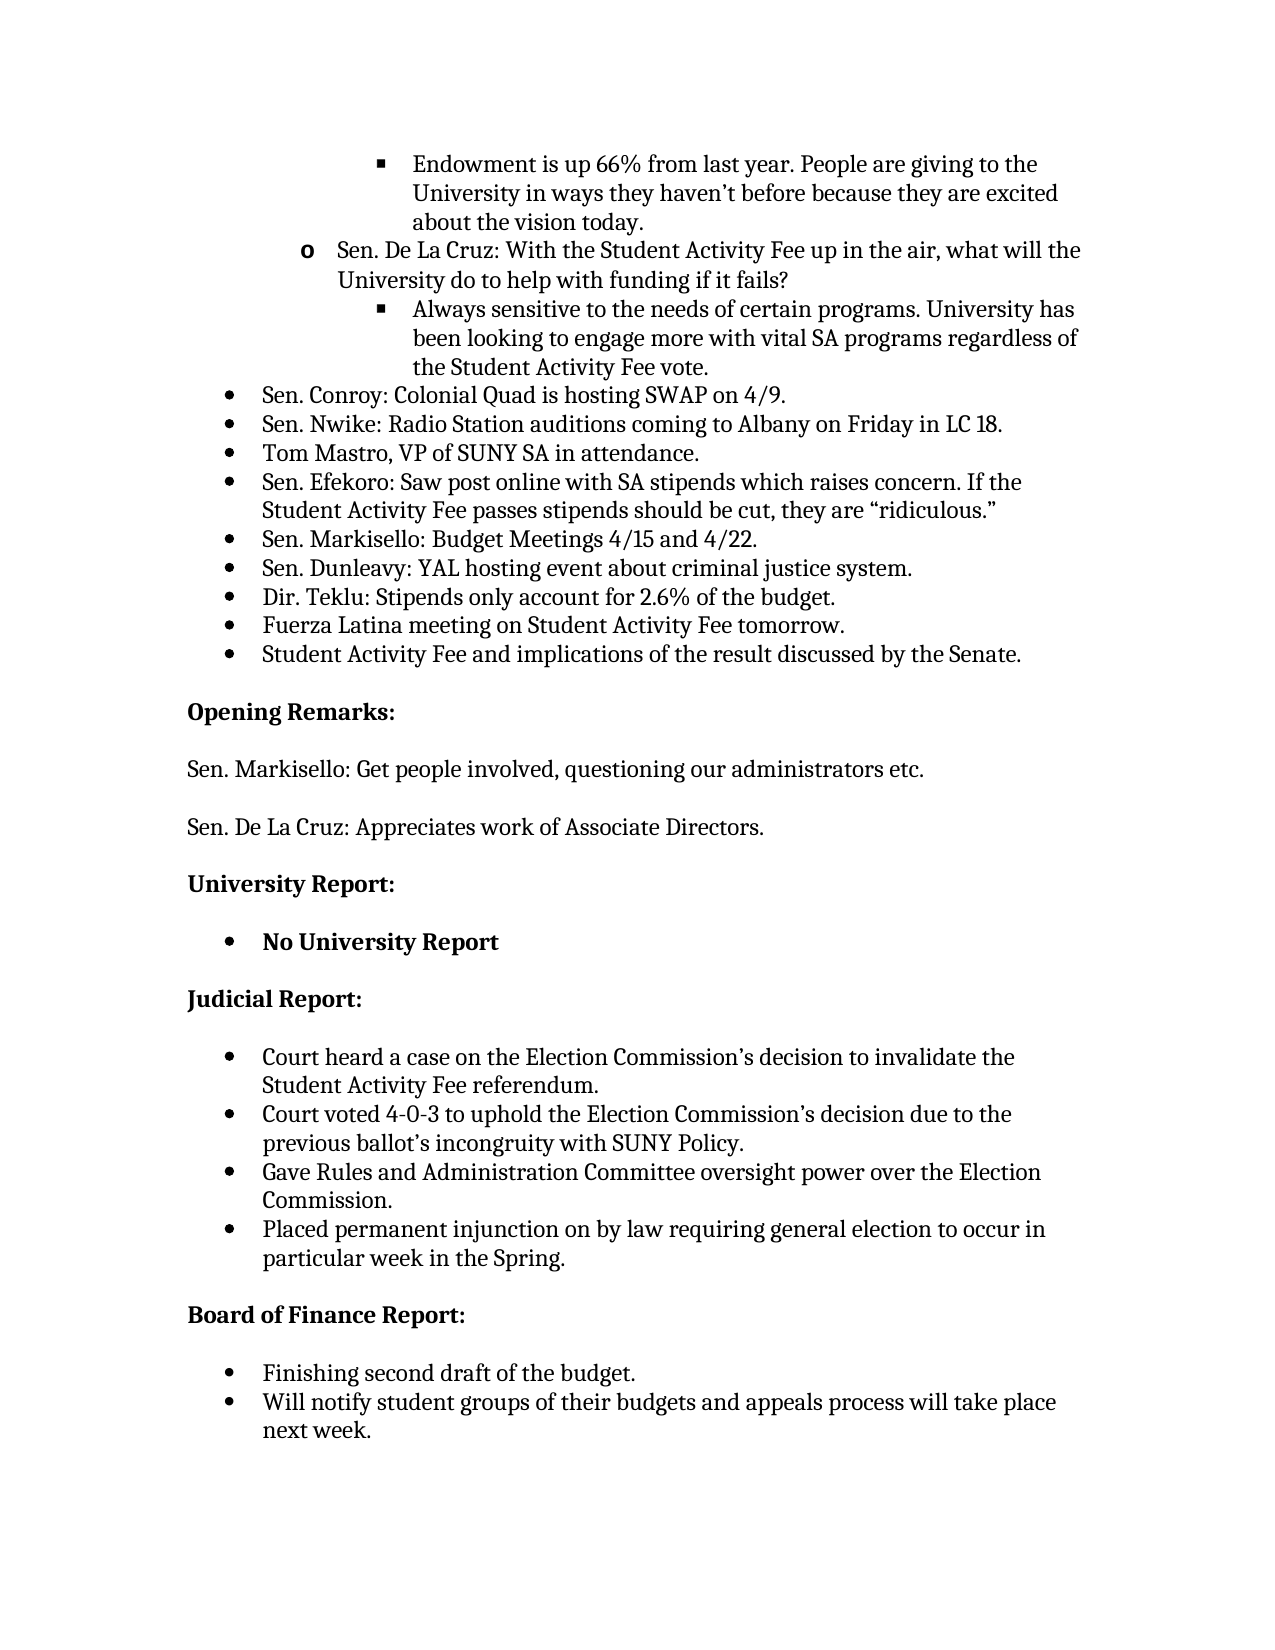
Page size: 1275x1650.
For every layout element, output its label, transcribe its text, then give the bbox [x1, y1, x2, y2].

list Finishing second draft of the budget. [225, 1359, 1087, 1387]
list Sen. Efekoro: Saw post online with SA stipends which raises concern. If the Student Activity Fee passes stipends should be cut, they are “ridiculous.” [225, 467, 1087, 525]
list Gave Rules and Administration Committee oversight power over the Election Commission. [225, 1157, 1087, 1215]
text Judicial Report: [187, 985, 1087, 1014]
text Opening Remarks: [187, 697, 1087, 726]
list Always sensitive to the needs of certain programs. University has been looking to engage more with vital SA programs regardless of the Student Activity Fee vote. [375, 295, 1087, 381]
list No University Report [225, 927, 1087, 956]
text University Report: [187, 870, 1087, 899]
list Tom Mastro, VP of SUNY SA in attendance. [225, 439, 1087, 467]
text Board of Finance Report: [187, 1301, 1087, 1330]
list Sen. Nwike: Radio Station auditions coming to Albany on Friday in LC 18. [225, 410, 1087, 439]
text Sen. Markisello: Get people involved, questioning our administrators etc. [187, 755, 1087, 784]
list Placed permanent injunction on by law requiring general election to occur in particular week in the Spring. [225, 1215, 1087, 1272]
list Court voted 4-0-3 to uphold the Election Commission’s decision due to the previous ballot’s incongruity with SUNY Policy. [225, 1100, 1087, 1157]
text Sen. De La Cruz: Appreciates work of Associate Directors. [187, 812, 1087, 841]
list Fuerza Latina meeting on Student Activity Fee tomorrow. [225, 611, 1087, 640]
list Sen. Markisello: Budget Meetings 4/15 and 4/22. [225, 525, 1087, 554]
list Sen. Conroy: Colonial Quad is hosting SWAP on 4/9. [225, 381, 1087, 410]
list Will notify student groups of their budgets and appeals process will take place next week. [225, 1387, 1087, 1445]
list Student Activity Fee and implications of the result discussed by the Senate. [225, 640, 1087, 669]
list Endowment is up 66% from last year. People are giving to the University in ways they haven’t before because they are excited about the vision today. [375, 150, 1087, 236]
list Court heard a case on the Election Commission’s decision to invalidate the Student Activity Fee referendum. [225, 1042, 1087, 1100]
list Sen. De La Cruz: With the Student Activity Fee up in the air, what will the University do to help with funding if it fails? [300, 236, 1087, 295]
list Dir. Teklu: Stipends only account for 2.6% of the budget. [225, 582, 1087, 611]
list Sen. Dunleavy: YAL hosting event about criminal justice system. [225, 554, 1087, 582]
